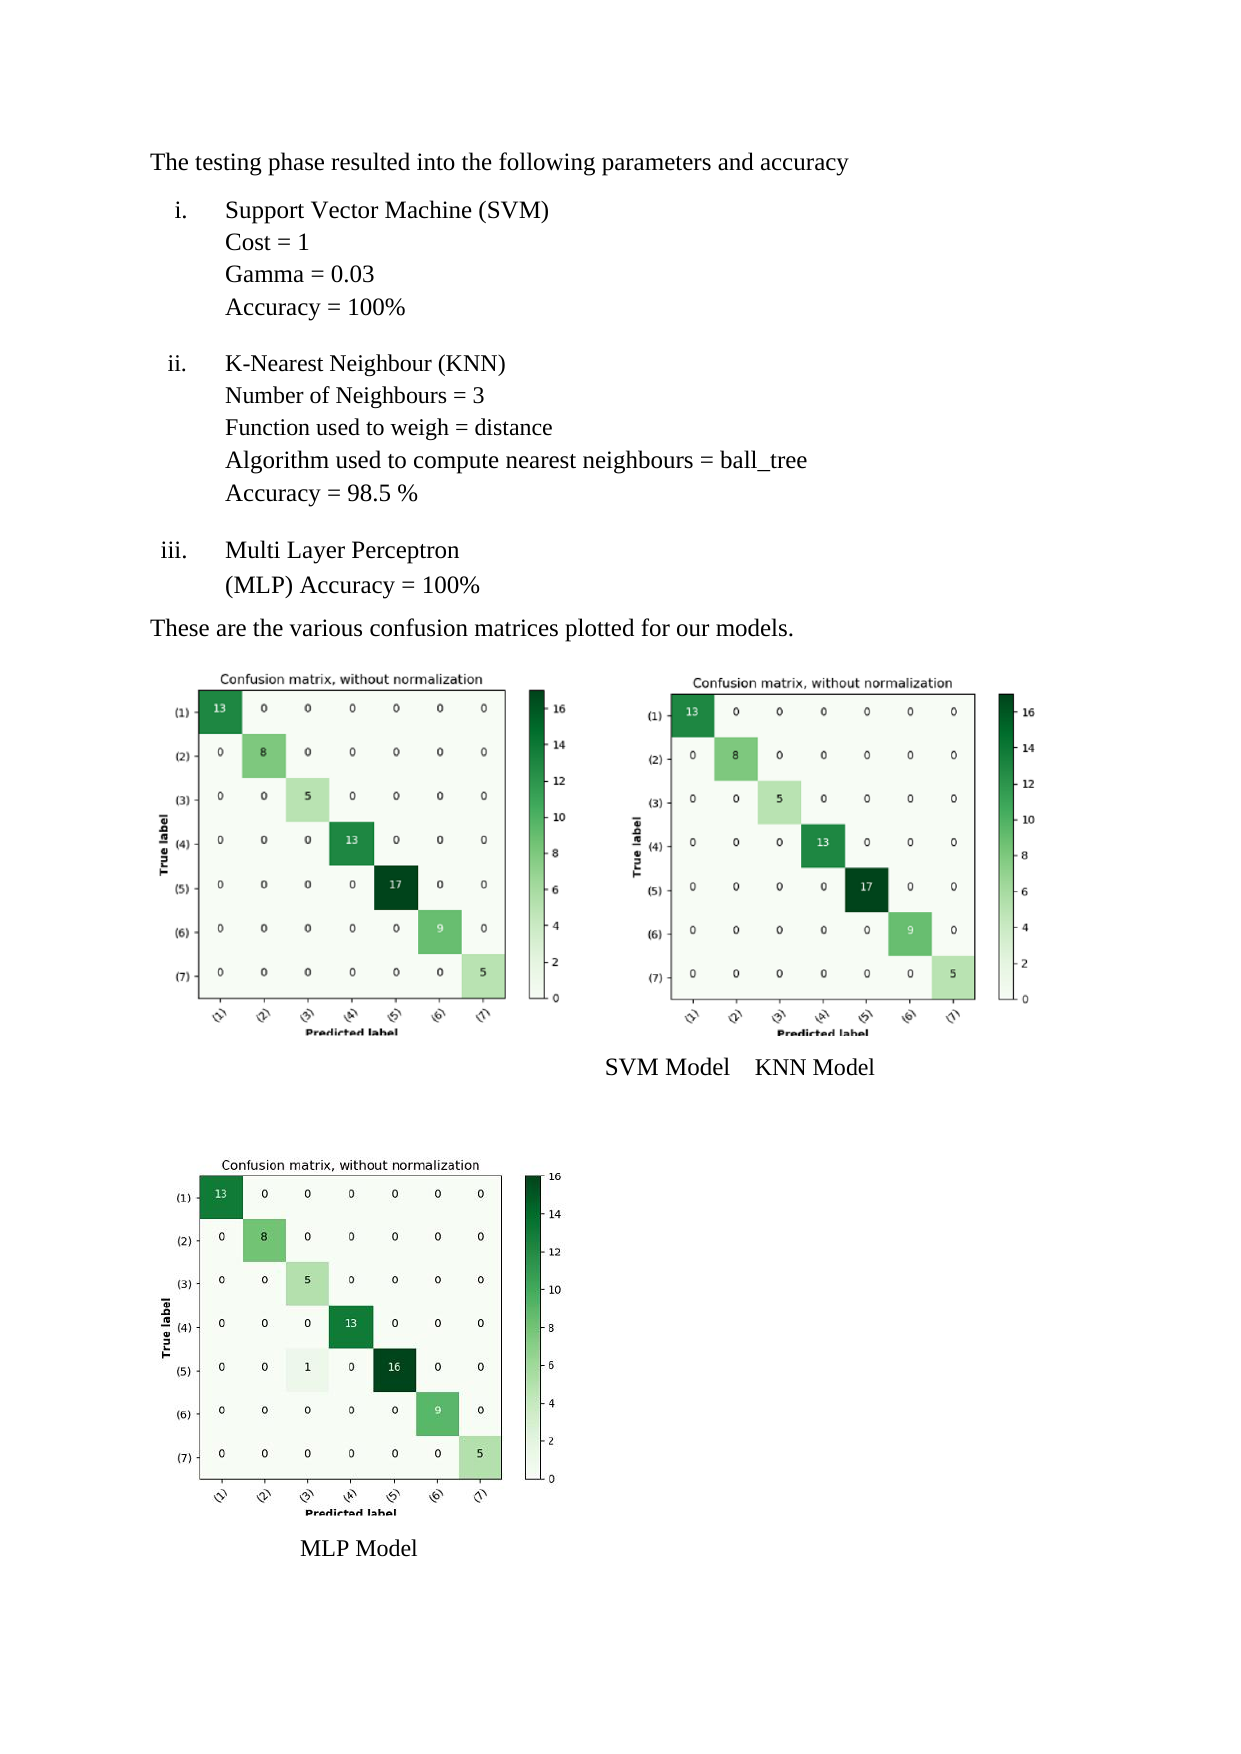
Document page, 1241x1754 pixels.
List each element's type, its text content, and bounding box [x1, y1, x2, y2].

text MLP Model [300, 1534, 1090, 1562]
list Support Vector Machine (SVM) Cost = 1 [174, 195, 550, 256]
text Algorithm used to compute nearest neighbours = ball_tree Accuracy = 98.5 % [225, 445, 808, 507]
list Multi Layer Perceptron (MLP) Accuracy = 100% [160, 535, 533, 599]
text SVM Model KNN Model [150, 1052, 875, 1081]
picture [150, 663, 1045, 1036]
list K-Nearest Neighbour (KNN) Number of Neighbours = 3 Function used to weigh = distance [167, 349, 567, 440]
text Gamma = 0.03 Accuracy = 100% [225, 259, 406, 321]
picture [150, 1149, 575, 1516]
text These are the various confusion matrices plotted for our models. [150, 613, 1090, 642]
text The testing phase resulted into the following parameters and accuracy [150, 147, 1090, 176]
